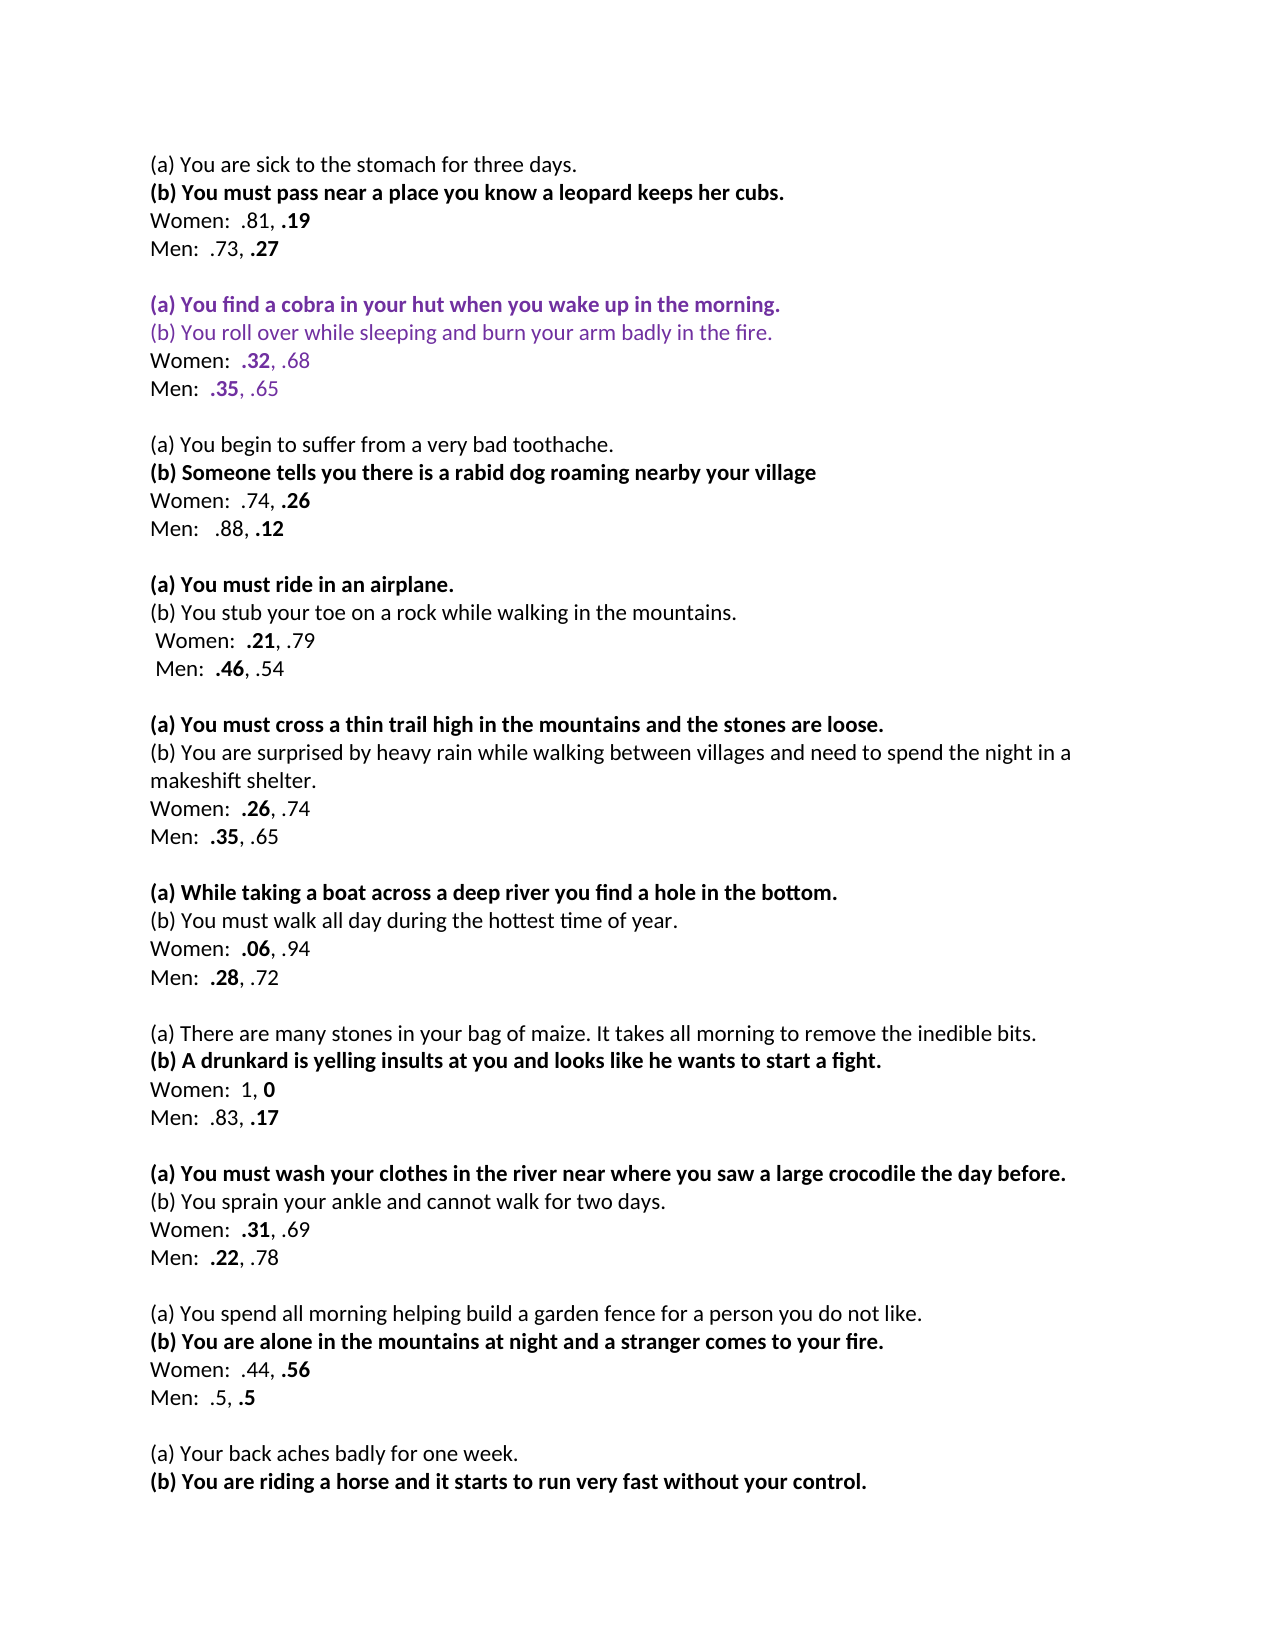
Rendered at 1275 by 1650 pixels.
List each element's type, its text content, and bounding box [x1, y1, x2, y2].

text (a) You spend all morning helping build a garden fence for a person you do not like. [150, 1299, 1125, 1327]
text (b) You stub your toe on a rock while walking in the mountains. [150, 598, 1125, 626]
text (b) You roll over while sleeping and burn your arm badly in the fire. [150, 318, 1125, 346]
text Women: .06, .94 [150, 934, 1125, 963]
text Women: .74, .26 [150, 486, 1125, 514]
text Women: .26, .74 [150, 794, 1125, 822]
text Men: .5, .5 [150, 1383, 1125, 1411]
text Women: .81, .19 [150, 206, 1125, 234]
text (a) You begin to suffer from a very bad toothache. [150, 430, 1125, 458]
text Men: .73, .27 [150, 234, 1125, 262]
text Men: .22, .78 [150, 1243, 1125, 1271]
text (a) You must cross a thin trail high in the mountains and the stones are loose. [150, 710, 1125, 738]
text Women: .31, .69 [150, 1215, 1125, 1243]
text (b) You sprain your ankle and cannot walk for two days. [150, 1187, 1125, 1215]
text Women: .21, .79 [150, 626, 1125, 654]
text (b) You are surprised by heavy rain while walking between villages and need to spend the night in a makeshift shelter. [150, 738, 1125, 794]
text Women: .32, .68 [150, 346, 1125, 374]
text (a) You must wash your clothes in the river near where you saw a large crocodile the day before. [150, 1159, 1125, 1187]
text Women: .44, .56 [150, 1355, 1125, 1383]
text (a) While taking a boat across a deep river you find a hole in the bottom. [150, 878, 1125, 907]
text (b) Someone tells you there is a rabid dog roaming nearby your village [150, 458, 1125, 486]
text Men: .28, .72 [150, 963, 1125, 991]
text (a) You must ride in an airplane. [150, 570, 1125, 598]
text (b) You are riding a horse and it starts to run very fast without your control. [150, 1467, 1125, 1495]
text (b) You must pass near a place you know a leopard keeps her cubs. [150, 178, 1125, 206]
text Men: .35, .65 [150, 822, 1125, 851]
text Women: 1, 0 [150, 1075, 1125, 1103]
text (a) Your back aches badly for one week. [150, 1439, 1125, 1467]
text (b) A drunkard is yelling insults at you and looks like he wants to start a fight. [150, 1047, 1125, 1075]
text (b) You are alone in the mountains at night and a stranger comes to your fire. [150, 1327, 1125, 1355]
text (a) You are sick to the stomach for three days. [150, 150, 1125, 178]
text Men: .35, .65 [150, 374, 1125, 402]
text Men: .46, .54 [150, 654, 1125, 682]
text Men: .83, .17 [150, 1103, 1125, 1131]
text (a) There are many stones in your bag of maize. It takes all morning to remove the inedible bits. [150, 1019, 1125, 1047]
text (a) You find a cobra in your hut when you wake up in the morning. [150, 290, 1125, 318]
text Men: .88, .12 [150, 514, 1125, 542]
text (b) You must walk all day during the hottest time of year. [150, 907, 1125, 934]
